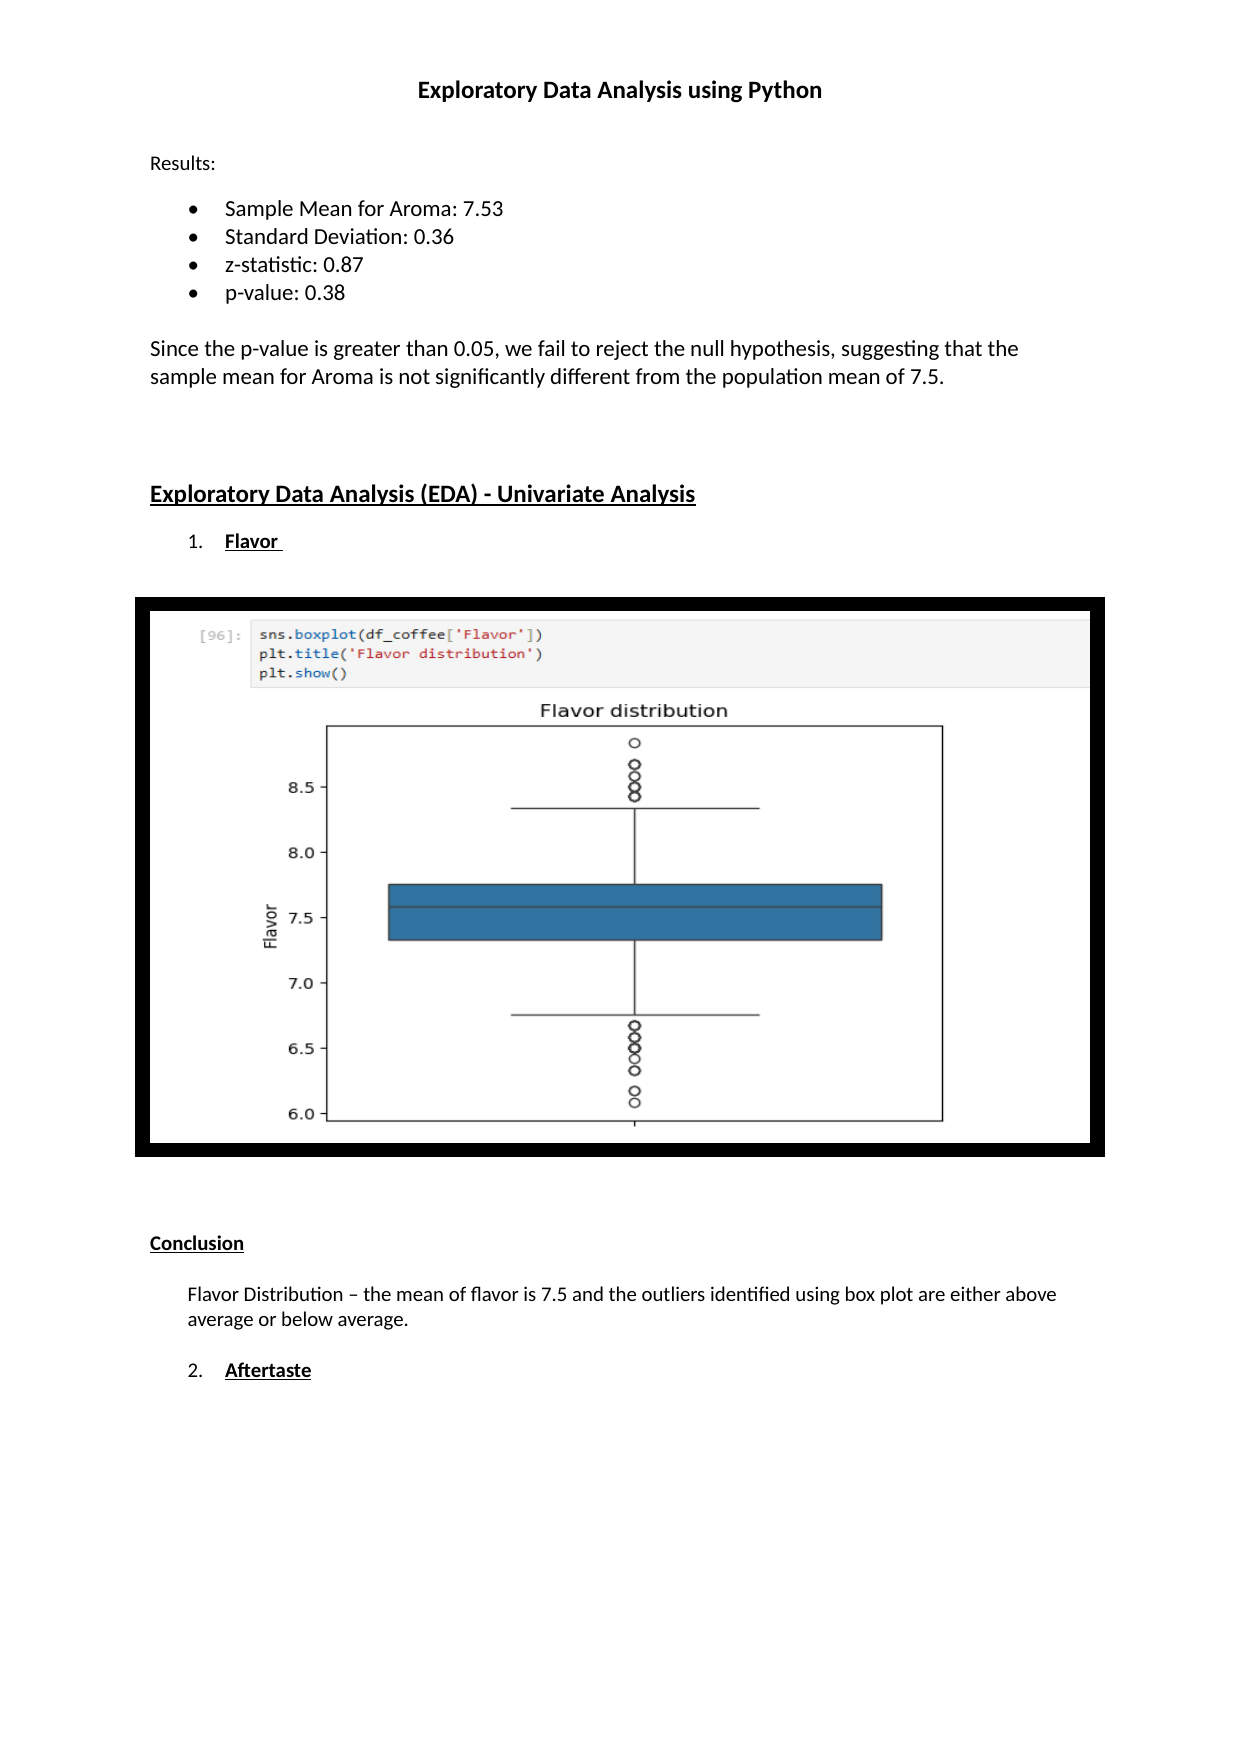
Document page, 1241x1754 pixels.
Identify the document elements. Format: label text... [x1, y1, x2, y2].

text Conclusion [150, 1230, 1090, 1256]
list Flavor [187, 528, 1090, 553]
list z-statistic: 0.87 [187, 250, 1090, 278]
list p-value: 0.38 [187, 278, 1090, 306]
list Aftertaste [187, 1357, 1090, 1383]
text Results: [150, 150, 1090, 175]
text Exploratory Data Analysis (EDA) - Univariate Analysis [150, 478, 1090, 509]
list Sample Mean for Aroma: 7.53 [187, 194, 1090, 222]
list Standard Deviation: 0.36 [187, 222, 1090, 250]
text Since the p-value is greater than 0.05, we fail to reject the null hypothesis, suggesting that the sample mean for Aroma is not significantly different from the population mean of 7.5. [150, 334, 1090, 390]
text Flavor Distribution – the mean of flavor is 7.5 and the outliers identified using box plot are either above average or below average. [187, 1281, 1090, 1332]
picture [150, 611, 1090, 1143]
